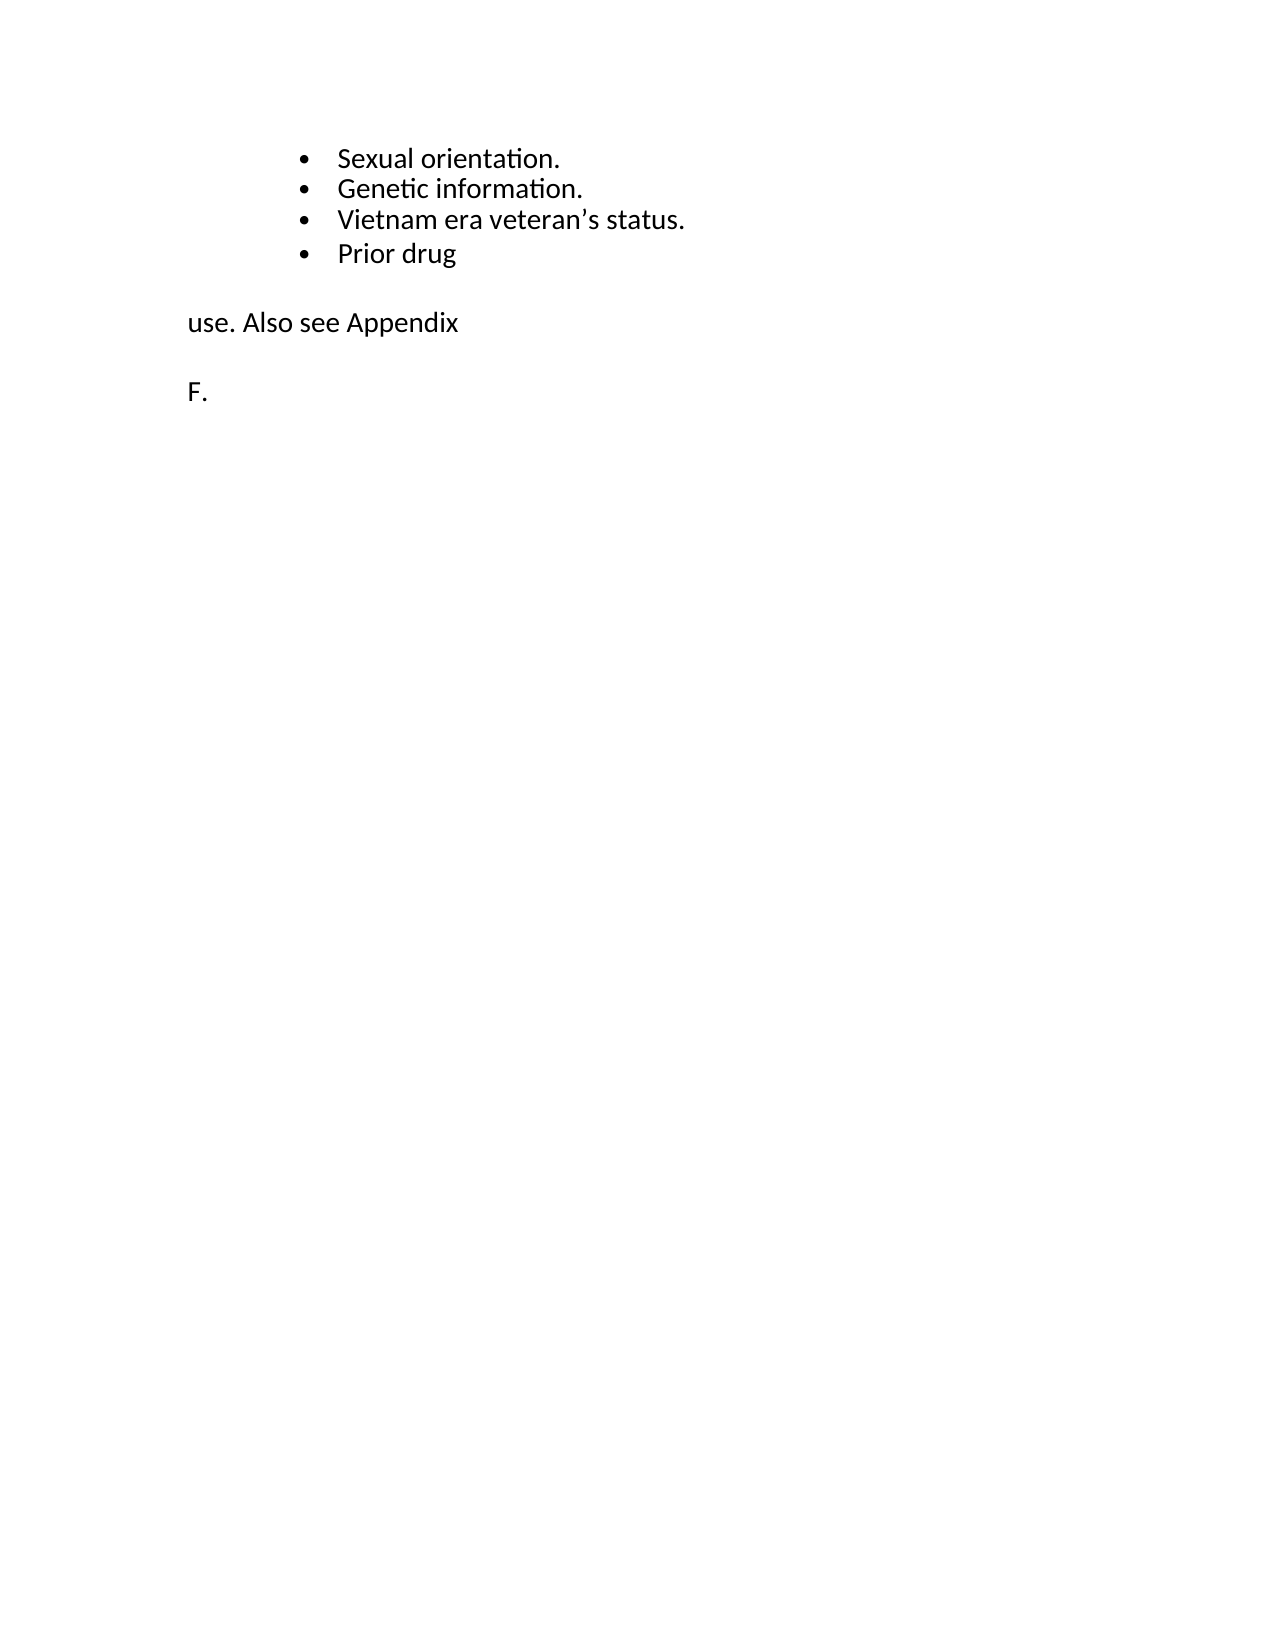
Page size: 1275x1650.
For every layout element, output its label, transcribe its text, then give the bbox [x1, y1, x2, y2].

list Genetic information. [300, 174, 1084, 205]
list Prior drug use. Also see Appendix F. [187, 235, 486, 408]
list Vietnam era veteran’s status. [300, 205, 1084, 235]
list Sexual orientation. [300, 144, 1084, 174]
